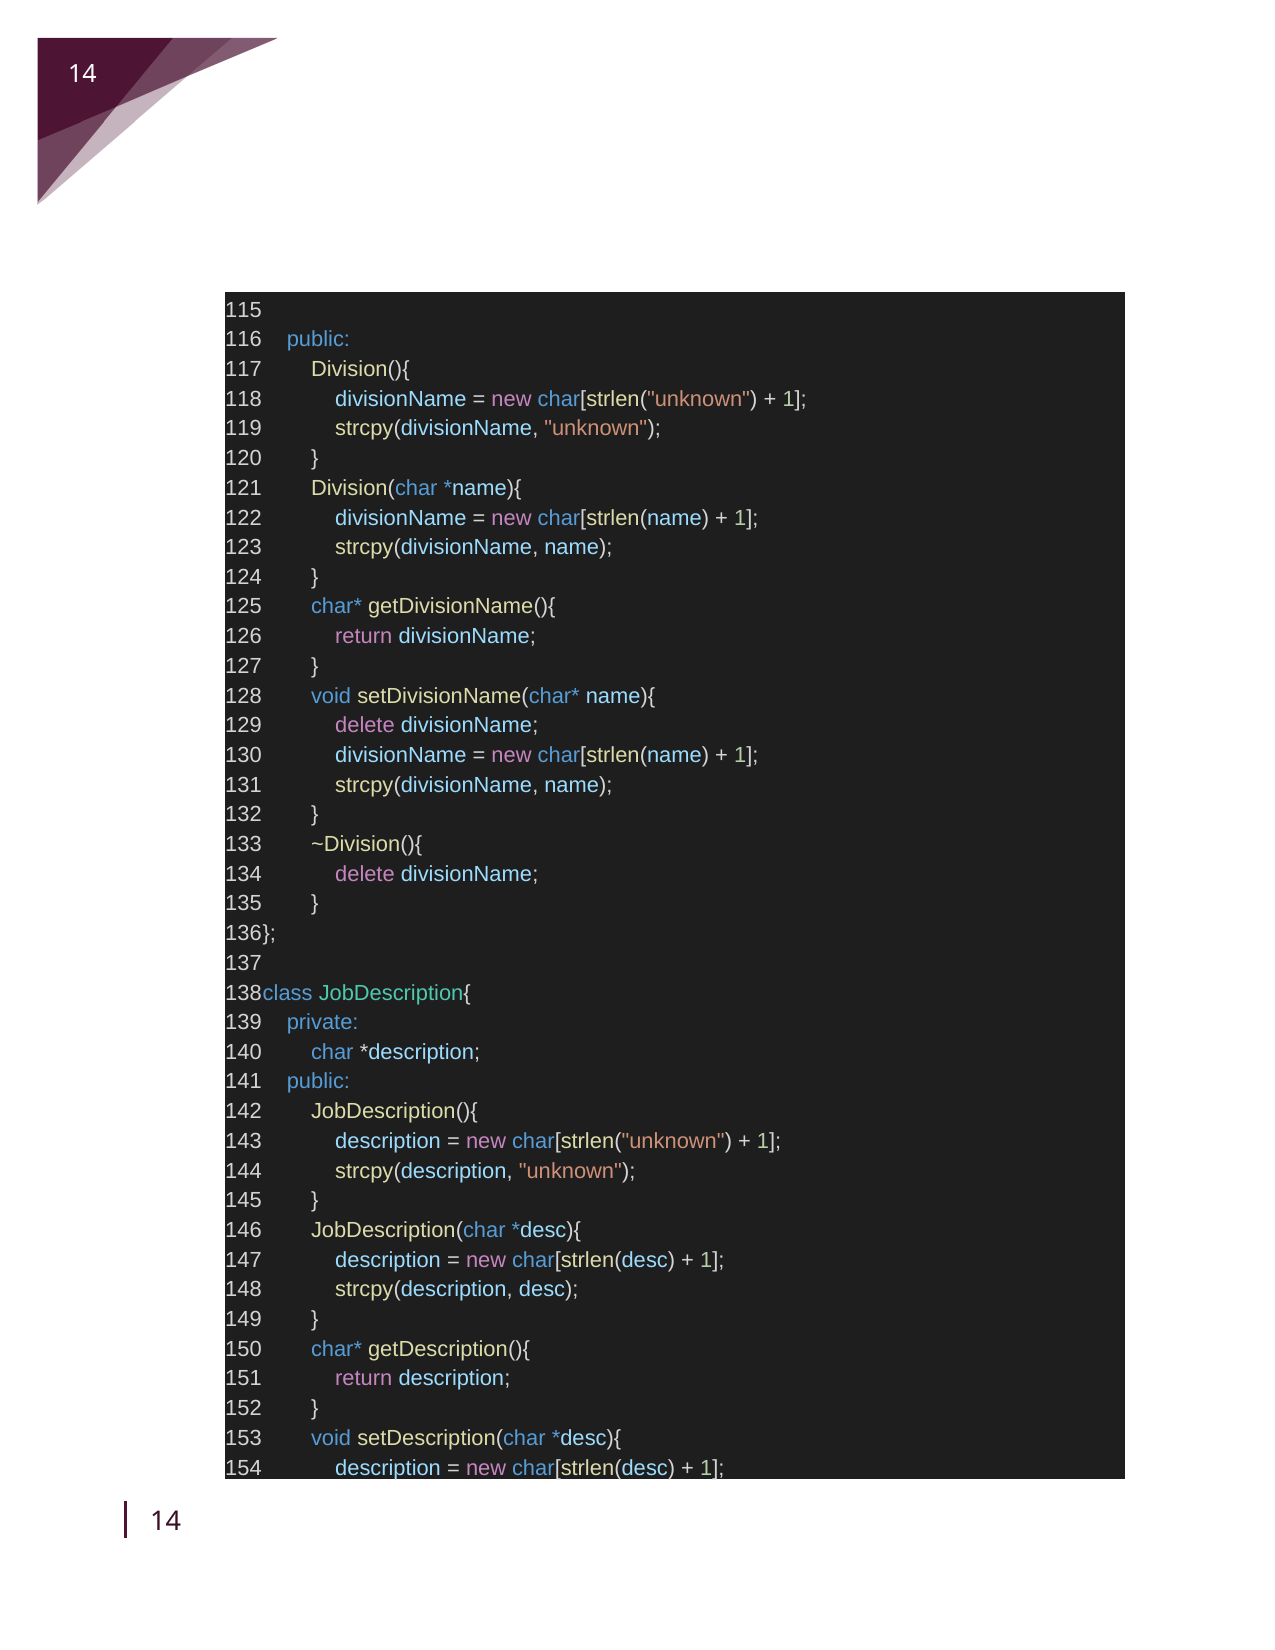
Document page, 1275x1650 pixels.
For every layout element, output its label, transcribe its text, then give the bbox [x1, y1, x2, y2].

list public: [225, 1064, 1125, 1094]
list JobDescription(char *desc){ [225, 1212, 1125, 1242]
list private: [225, 1004, 1125, 1034]
list return divisionName; [225, 619, 1125, 648]
list strcpy(divisionName, "unknown"); [225, 411, 1125, 441]
list void setDivisionName(char* name){ [225, 678, 1125, 708]
list JobDescription(){ [225, 1094, 1125, 1123]
list } [225, 797, 1125, 826]
list delete divisionName; [225, 708, 1125, 737]
list strcpy(description, desc); [225, 1272, 1125, 1301]
list divisionName = new char[strlen(name) + 1]; [225, 737, 1125, 767]
list Division(char *name){ [225, 470, 1125, 500]
list delete divisionName; [225, 856, 1125, 886]
list strcpy(description, "unknown"); [225, 1153, 1125, 1183]
list divisionName = new char[strlen("unknown") + 1]; [225, 381, 1125, 411]
list } [225, 1301, 1125, 1331]
list description = new char[strlen(desc) + 1]; [225, 1450, 1125, 1479]
list void setDescription(char *desc){ [225, 1420, 1125, 1450]
list strcpy(divisionName, name); [225, 767, 1125, 797]
list description = new char[strlen("unknown") + 1]; [225, 1123, 1125, 1153]
list strcpy(divisionName, name); [225, 529, 1125, 559]
list class JobDescription{ [225, 975, 1125, 1004]
list } [225, 886, 1125, 916]
list char *description; [225, 1034, 1125, 1064]
picture [37, 37, 279, 206]
list divisionName = new char[strlen(name) + 1]; [225, 500, 1125, 529]
list ~Division(){ [225, 826, 1125, 856]
list }; [225, 916, 1125, 945]
list char* getDivisionName(){ [225, 589, 1125, 619]
list } [225, 441, 1125, 470]
list } [225, 1183, 1125, 1212]
list return description; [225, 1361, 1125, 1391]
list } [225, 1391, 1125, 1420]
list description = new char[strlen(desc) + 1]; [225, 1242, 1125, 1272]
list Division(){ [225, 351, 1125, 381]
list char* getDescription(){ [225, 1331, 1125, 1361]
list public: [225, 322, 1125, 351]
list } [225, 559, 1125, 589]
list } [225, 648, 1125, 678]
